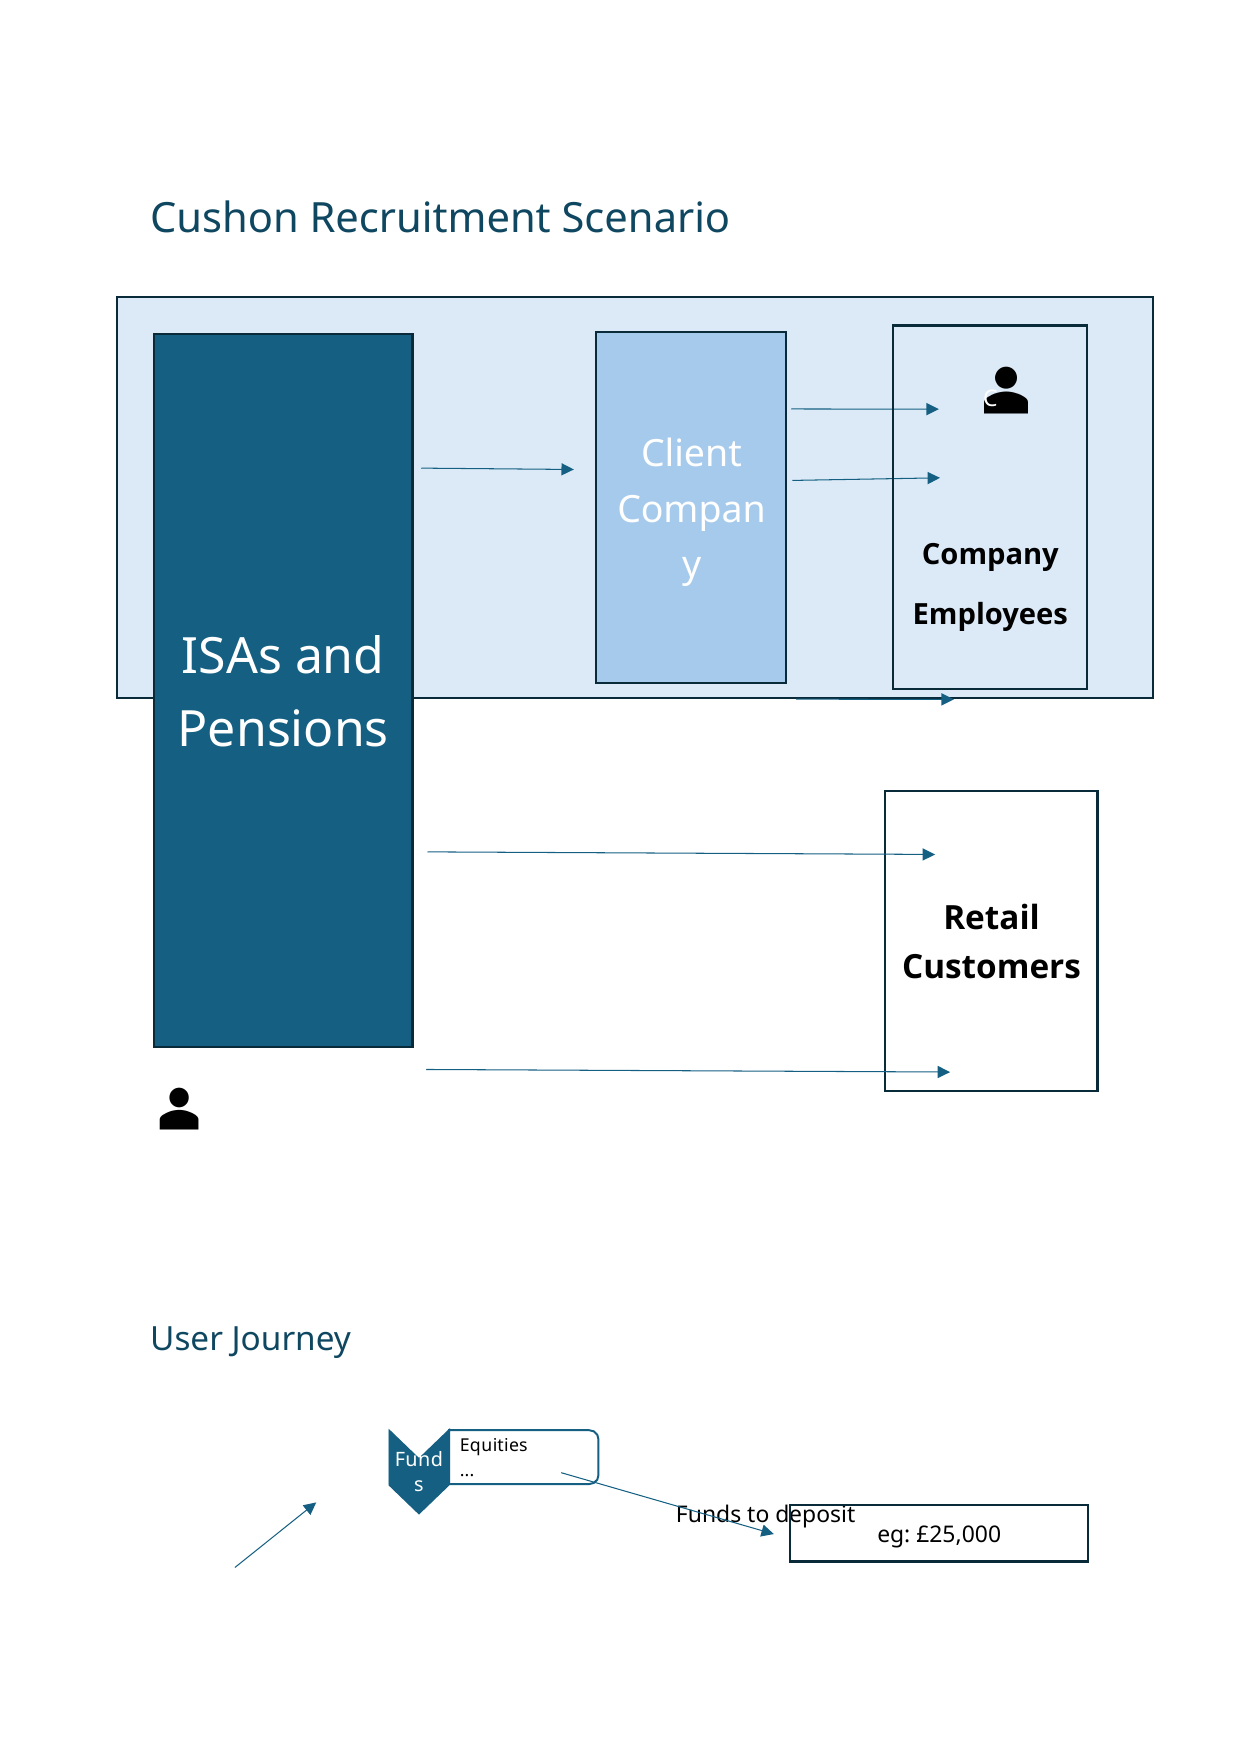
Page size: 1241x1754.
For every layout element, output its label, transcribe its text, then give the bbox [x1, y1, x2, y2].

picture [973, 357, 1039, 423]
picture [150, 1080, 208, 1138]
subtitle User Journey [150, 1315, 1090, 1360]
text Funds to deposit [150, 1422, 1090, 1529]
subtitle Cushon Recruitment Scenario [150, 187, 1090, 244]
